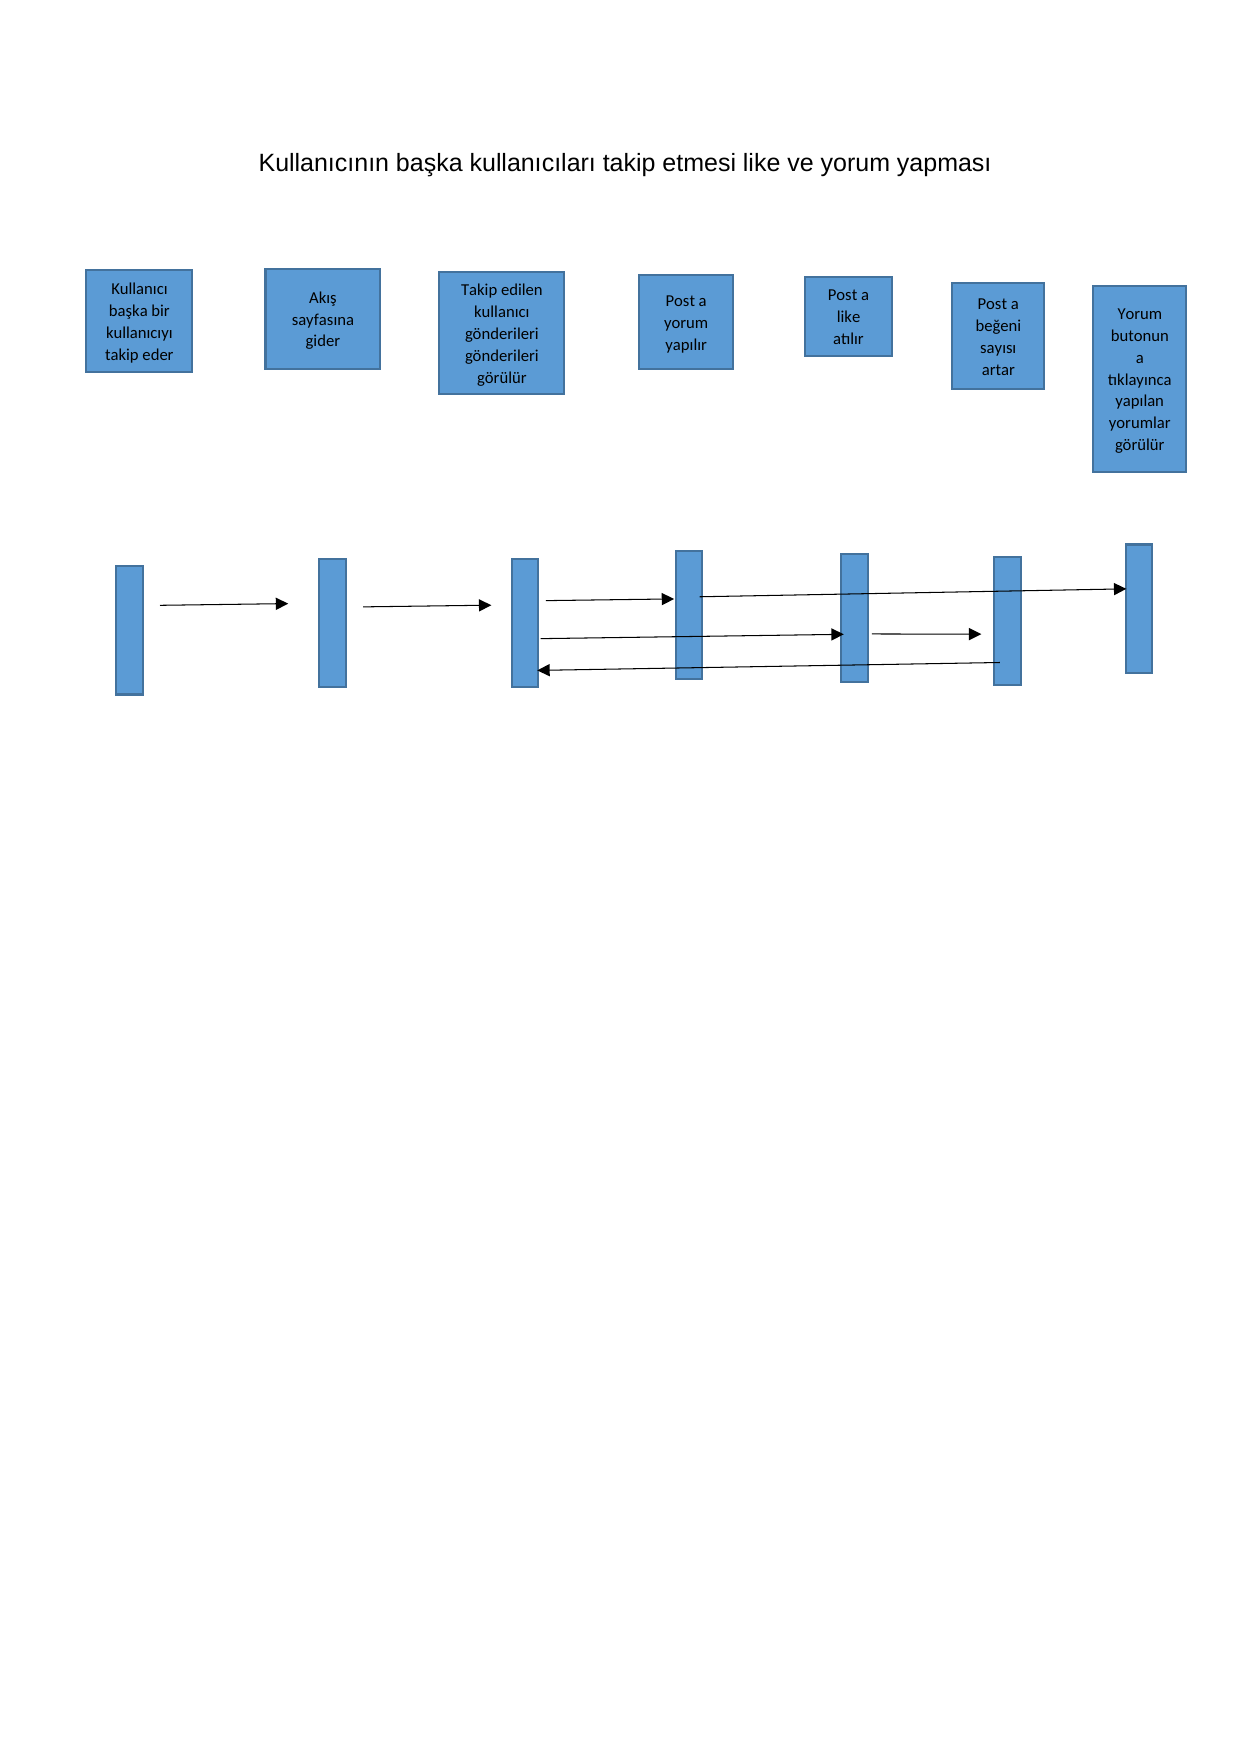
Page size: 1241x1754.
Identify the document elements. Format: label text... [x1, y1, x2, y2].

list Kullanıcının başka kullanıcıları takip etmesi like ve yorum yapması [196, 148, 1093, 176]
